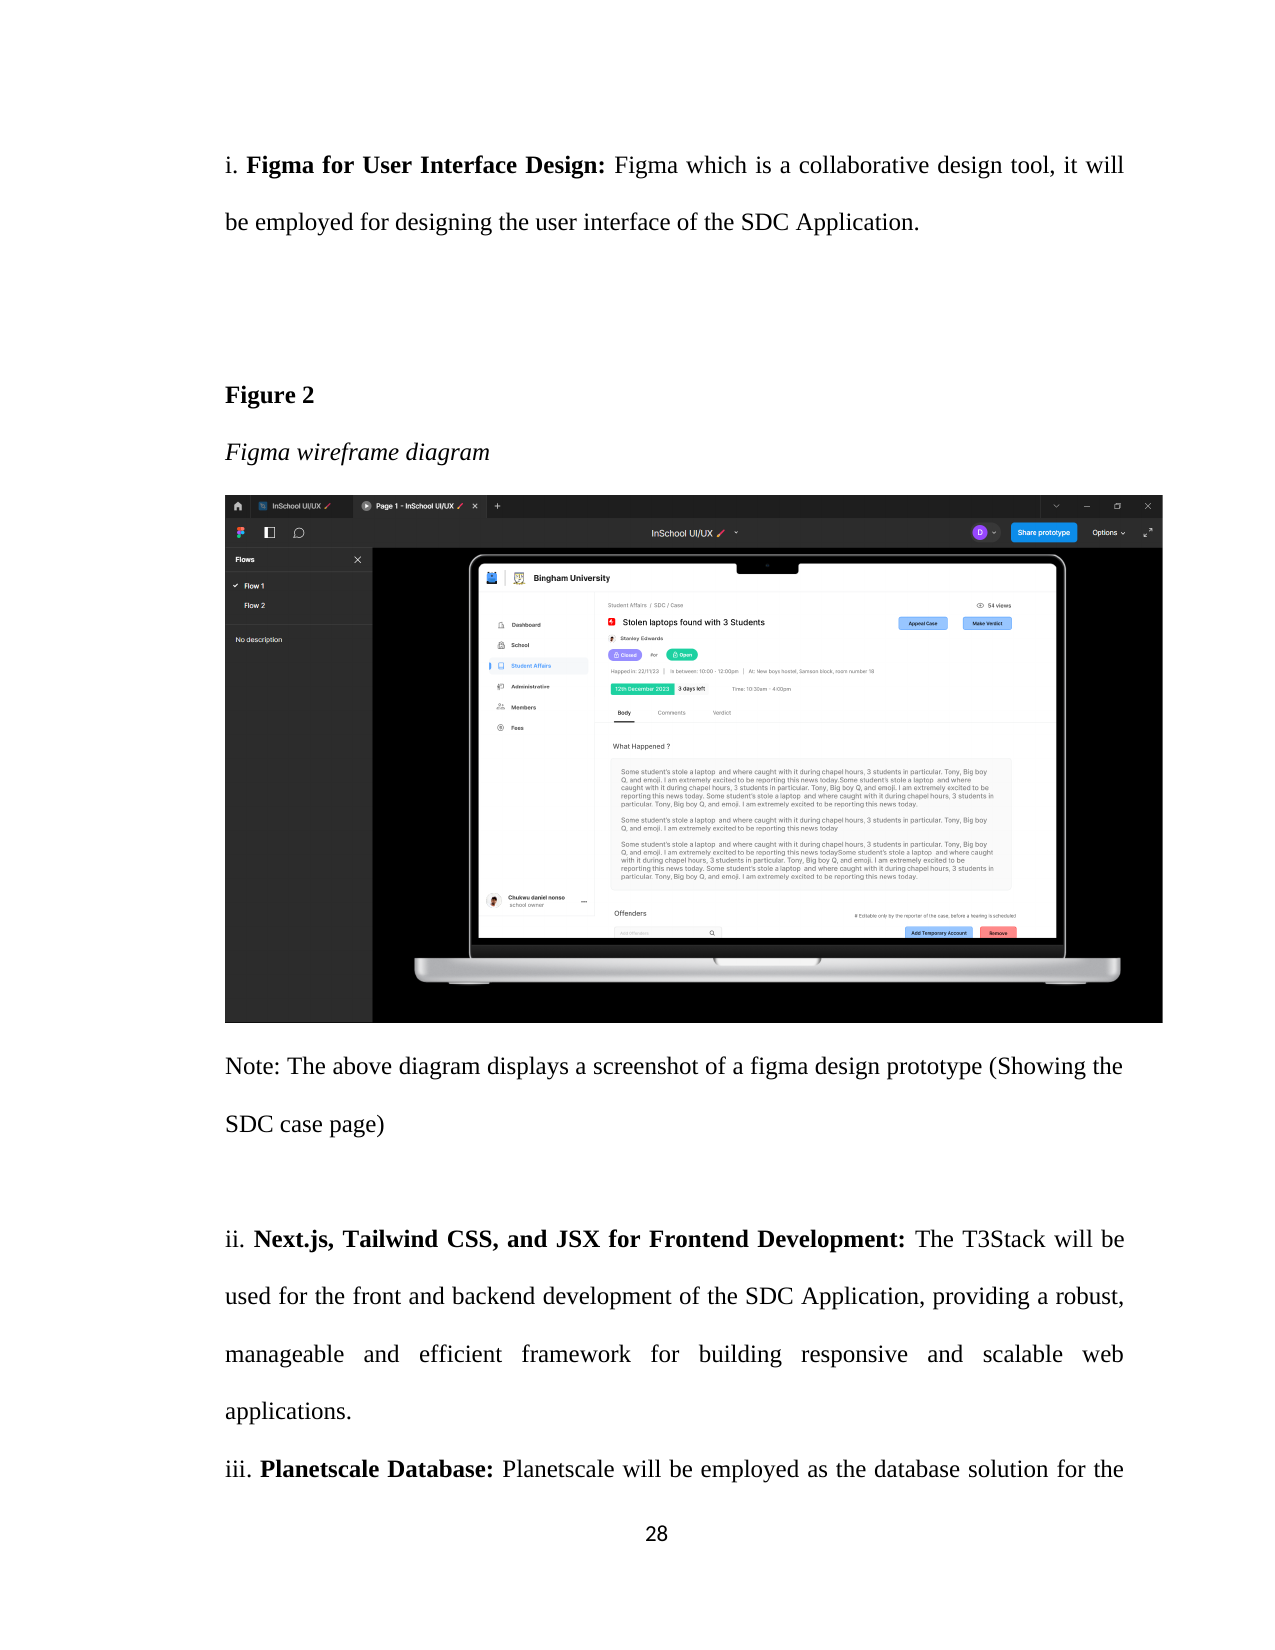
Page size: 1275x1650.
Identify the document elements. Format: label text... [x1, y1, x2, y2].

picture [225, 495, 1163, 1023]
text ii. Next.js, Tailwind CSS, and JSX for Frontend Development: The T3Stack will be used for the front and backend development of the SDC Application, providing a robust, manageable and efficient framework for building responsive and scalable web applications. [225, 1224, 1125, 1425]
text Figma wireframe diagram [225, 437, 1125, 466]
text i. Figma for User Interface Design: Figma which is a collaborative design tool, it will be employed for designing the user interface of the SDC Application. [225, 150, 1125, 236]
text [225, 1454, 1125, 1482]
text Figure 2 [225, 380, 1125, 409]
text Note: The above diagram displays a screenshot of a figma design prototype (Showing the SDC case page) [225, 1051, 1125, 1137]
